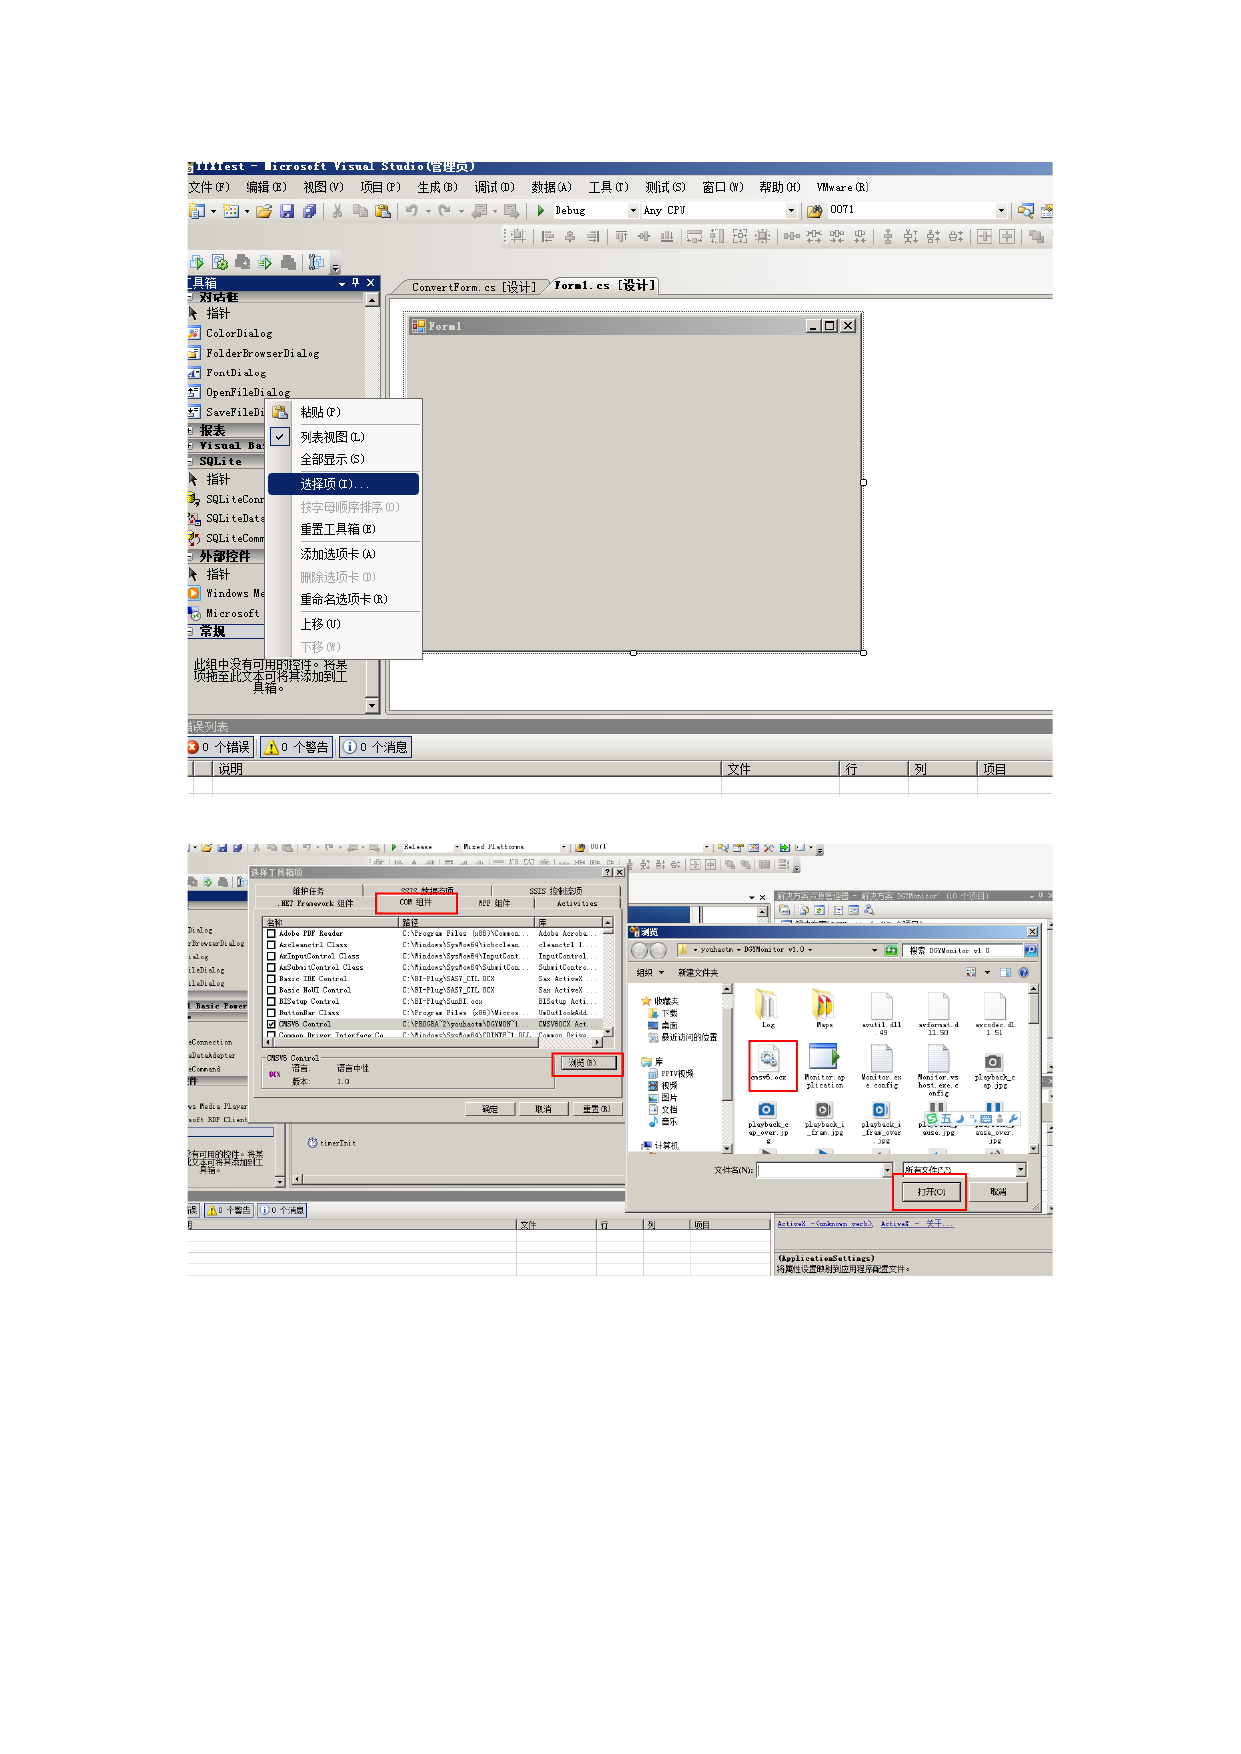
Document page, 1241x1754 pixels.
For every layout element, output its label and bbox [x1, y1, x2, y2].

picture [187, 162, 1053, 796]
picture [187, 844, 1053, 1276]
